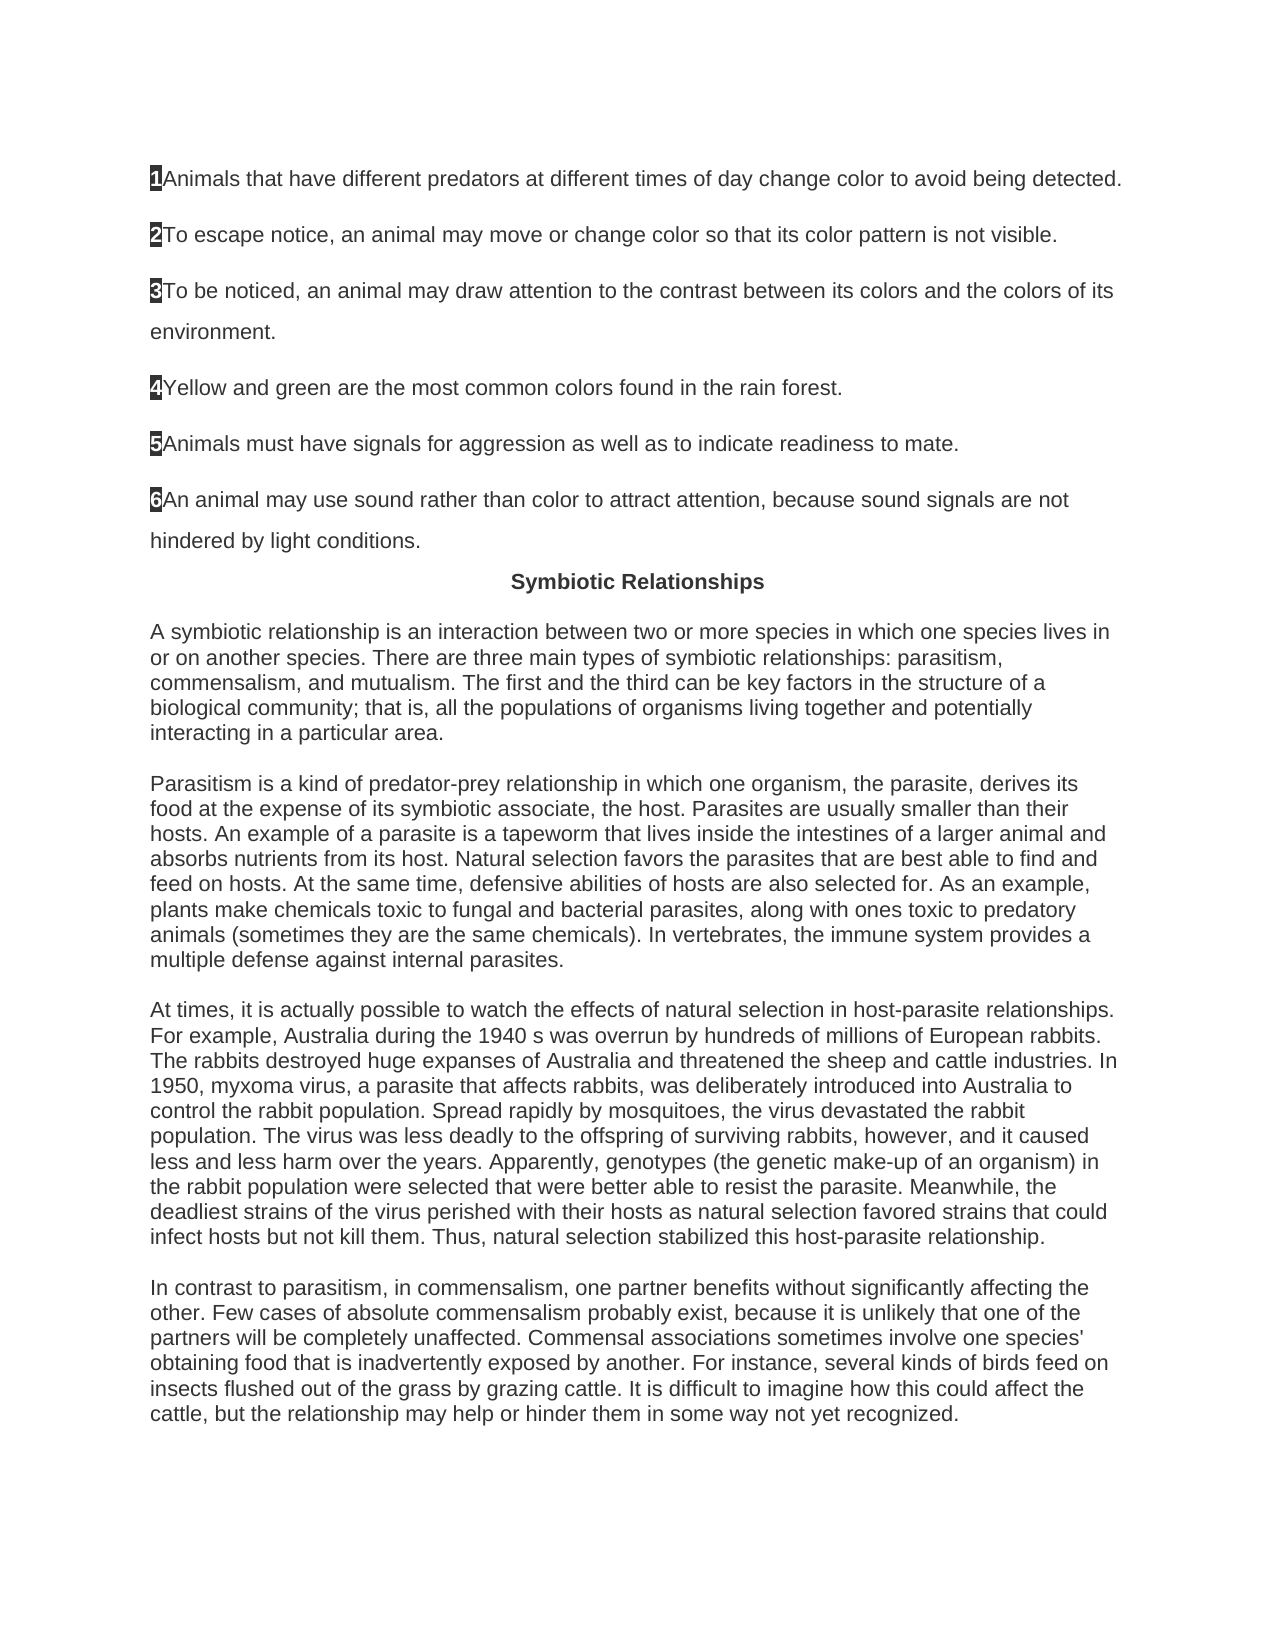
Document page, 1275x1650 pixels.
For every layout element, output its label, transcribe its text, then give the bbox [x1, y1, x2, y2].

text 3To be noticed, an animal may draw attention to the contrast between its colors and the colors of its environment. [150, 262, 1125, 344]
text In contrast to parasitism, in commensalism, one partner benefits without significantly affecting the other. Few cases of absolute commensalism probably exist, because it is unlikely that one of the partners will be completely unaffected. Commensal associations sometimes involve one species' obtaining food that is inadvertently exposed by another. For instance, several kinds of birds feed on insects flushed out of the grass by grazing cattle. It is difficult to imagine how this could affect the cattle, but the relationship may help or hinder them in some way not yet recognized. [150, 1274, 1125, 1426]
text At times, it is actually possible to watch the effects of natural selection in host-parasite relationships. For example, Australia during the 1940 s was overrun by hundreds of millions of European rabbits. The rabbits destroyed huge expanses of Australia and threatened the sheep and cattle industries. In 1950, myxoma virus, a parasite that affects rabbits, was deliberately introduced into Australia to control the rabbit population. Spread rapidly by mosquitoes, the virus devastated the rabbit population. The virus was less deadly to the offspring of surviving rabbits, however, and it caused less and less harm over the years. Apparently, genotypes (the genetic make-up of an organism) in the rabbit population were selected that were better able to resist the parasite. Meanwhile, the deadliest strains of the virus perished with their hosts as natural selection favored strains that could infect hosts but not kill them. Thus, natural selection stabilized this host-parasite relationship. [150, 997, 1125, 1249]
text 5Animals must have signals for aggression as well as to indicate readiness to mate. [150, 416, 1125, 456]
text A symbiotic relationship is an interaction between two or more species in which one species lives in or on another species. There are three main types of symbiotic relationships: parasitism, commensalism, and mutualism. The first and the third can be key factors in the structure of a biological community; that is, all the populations of organisms living together and potentially interacting in a particular area. [150, 619, 1125, 745]
text 1Animals that have different predators at different times of day change color to avoid being detected. [150, 150, 1125, 191]
text 4Yellow and green are the most common colors found in the rain forest. [150, 359, 1125, 400]
text Symbiotic Relationships [150, 569, 1125, 594]
text 2To escape notice, an animal may move or change color so that its color pattern is not visible. [150, 206, 1125, 247]
text 6An animal may use sound rather than color to attract attention, because sound signals are not hindered by light conditions. [150, 472, 1125, 553]
text Parasitism is a kind of predator-prey relationship in which one organism, the parasite, derives its food at the expense of its symbiotic associate, the host. Parasites are usually smaller than their hosts. An example of a parasite is a tapeworm that lives inside the intestines of a larger animal and absorbs nutrients from its host. Natural selection favors the parasites that are best able to find and feed on hosts. At the same time, defensive abilities of hosts are also selected for. As an example, plants make chemicals toxic to fungal and bacterial parasites, along with ones toxic to predatory animals (sometimes they are the same chemicals). In vertebrates, the immune system provides a multiple defense against internal parasites. [150, 770, 1125, 972]
